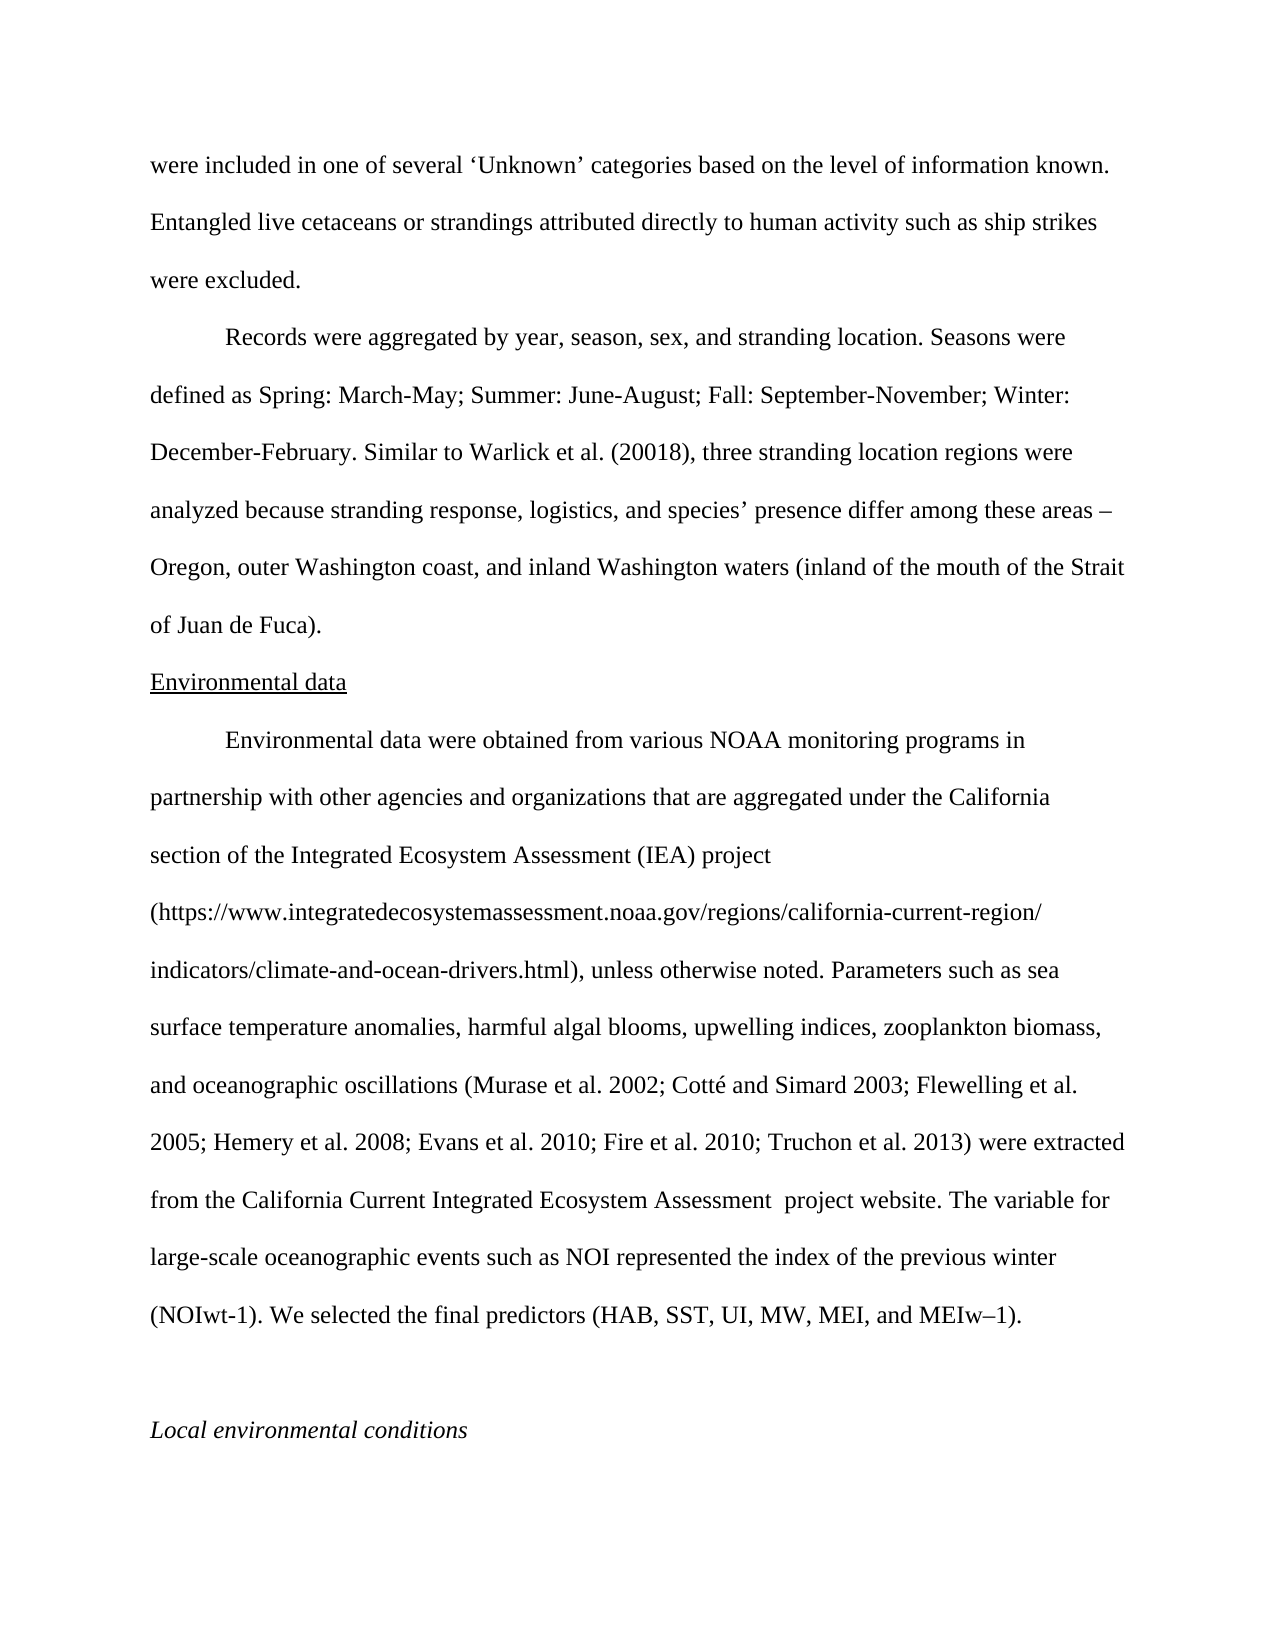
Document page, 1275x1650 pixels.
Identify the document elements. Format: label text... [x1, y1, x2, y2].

text Environmental data [150, 667, 1125, 696]
text Environmental data were obtained from various NOAA monitoring programs in partnership with other agencies and organizations that are aggregated under the California section of the Integrated Ecosystem Assessment (IEA) project (https://www.integratedecosystemassessment.noaa.gov/regions/california-current-region/indicators/climate-and-ocean-drivers.html), unless otherwise noted. Parameters such as sea surface temperature anomalies, harmful algal blooms, upwelling indices, zooplankton biomass, and oceanographic oscillations (Murase et al. 2002; Cotté and Simard 2003; Flewelling et al. 2005; Hemery et al. 2008; Evans et al. 2010; Fire et al. 2010; Truchon et al. 2013) were extracted from the California Current Integrated Ecosystem Assessment project website. The variable for large-scale oceanographic events such as NOI represented the index of the previous winter (NOIwt-1). We selected the final predictors (HAB, SST, UI, MW, MEI, and MEIw–1). [150, 725, 1125, 1329]
text Local environmental conditions [150, 1415, 1125, 1444]
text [150, 150, 1125, 294]
text Records were aggregated by year, season, sex, and stranding location. Seasons were defined as Spring: March-May; Summer: June-August; Fall: September-November; Winter: December-February. Similar to Warlick et al. (20018), three stranding location regions were analyzed because stranding response, logistics, and species’ presence differ among these areas – Oregon, outer Washington coast, and inland Washington waters (inland of the mouth of the Strait of Juan de Fuca). [150, 322, 1125, 639]
